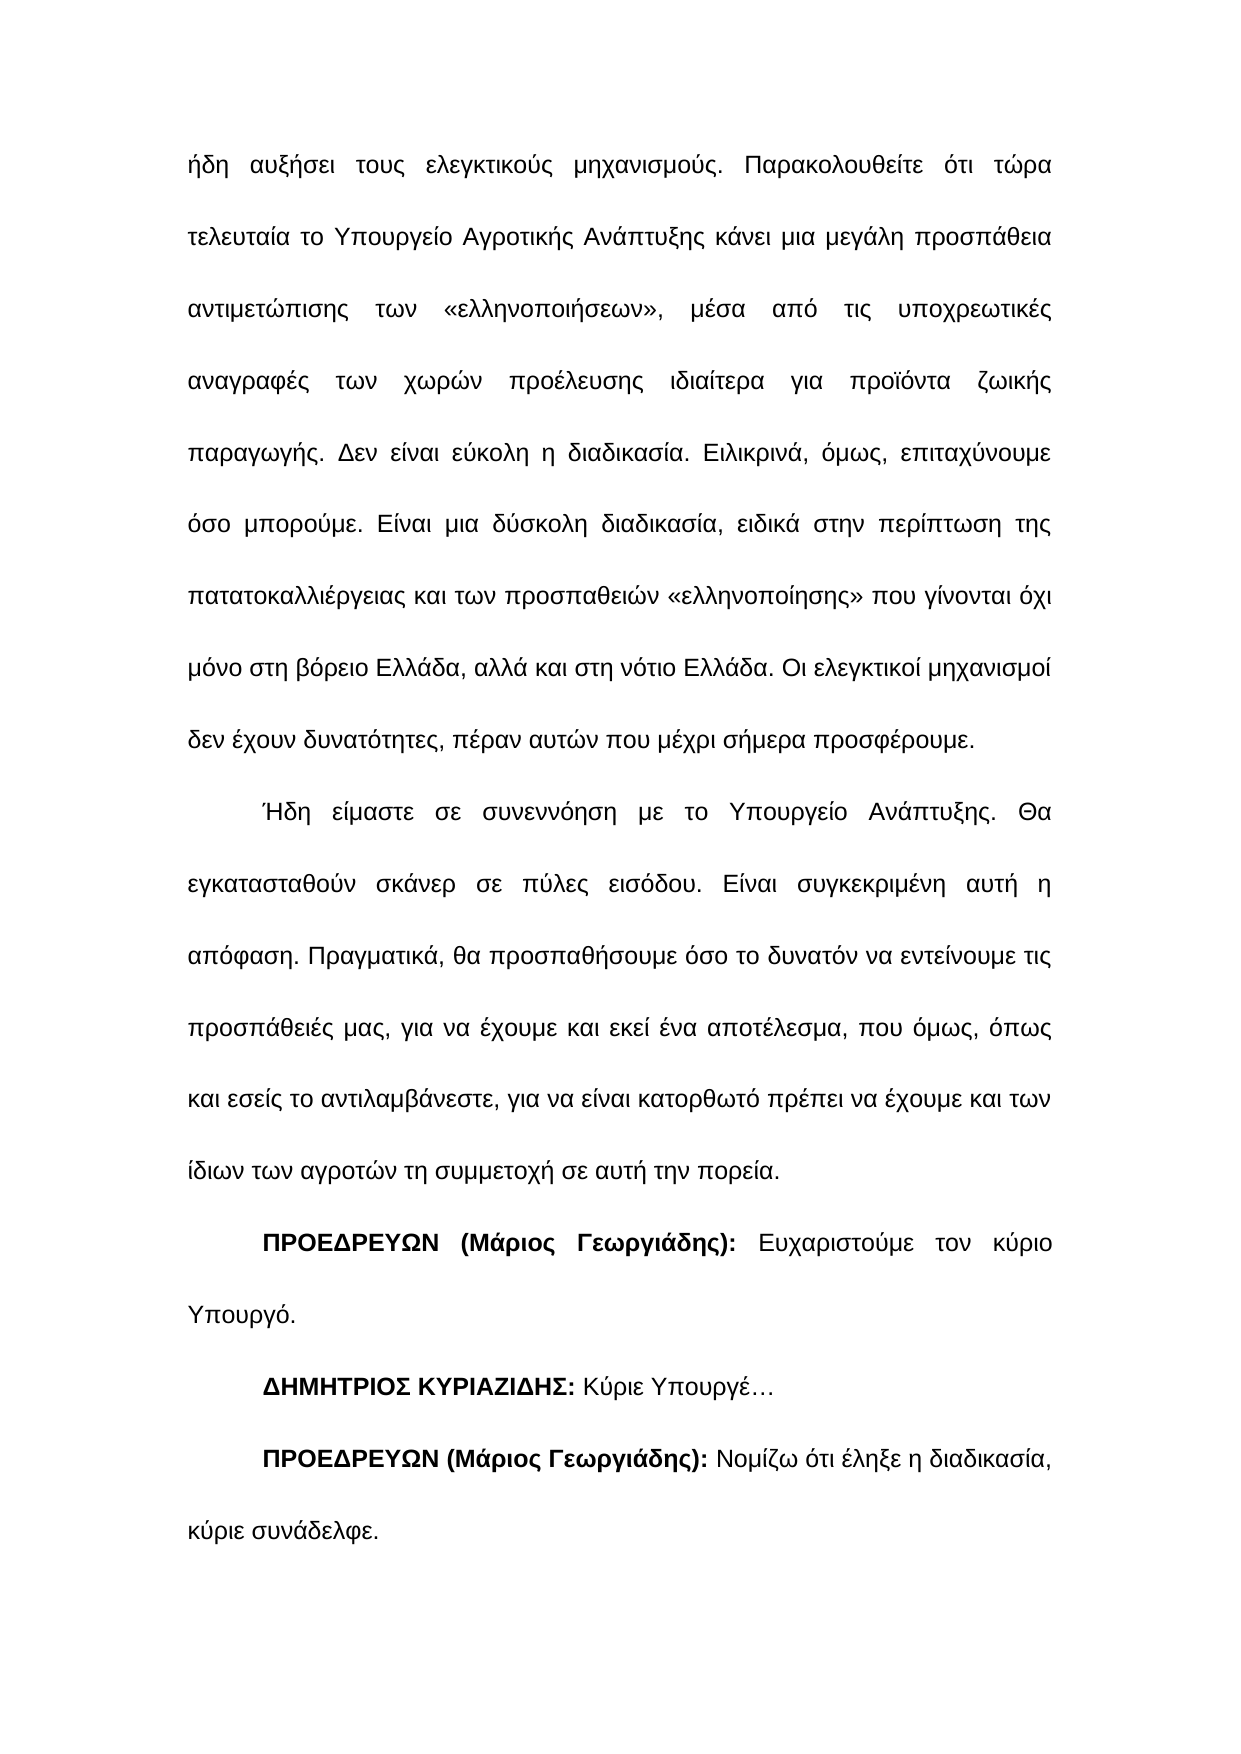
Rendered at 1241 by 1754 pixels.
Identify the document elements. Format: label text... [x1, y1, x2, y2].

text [187, 150, 1053, 754]
text ΠΡΟΕΔΡΕΥΩΝ (Μάριος Γεωργιάδης): Νομίζω ότι έληξε η διαδικασία, κύριε συνάδελφε. [187, 1444, 1053, 1544]
text ΠΡΟΕΔΡΕΥΩΝ (Μάριος Γεωργιάδης): Ευχαριστούμε τον κύριο Υπουργό. [187, 1228, 1053, 1329]
text Ήδη είμαστε σε συνεννόηση με το Υπουργείο Ανάπτυξης. Θα εγκατασταθούν σκάνερ σε πύλες εισόδου. Είναι συγκεκριμένη αυτή η απόφαση. Πραγματικά, θα προσπαθήσουμε όσο το δυνατόν να εντείνουμε τις προσπάθειές μας, για να έχουμε και εκεί ένα αποτέλεσμα, που όμως, όπως και εσείς το αντιλαμβάνεστε, για να είναι κατορθωτό πρέπει να έχουμε και των ίδιων των αγροτών τη συμμετοχή σε αυτή την πορεία. [187, 797, 1053, 1185]
text ΔΗΜΗΤΡΙΟΣ ΚΥΡΙΑΖΙΔΗΣ: Κύριε Υπουργέ… [187, 1372, 1053, 1401]
